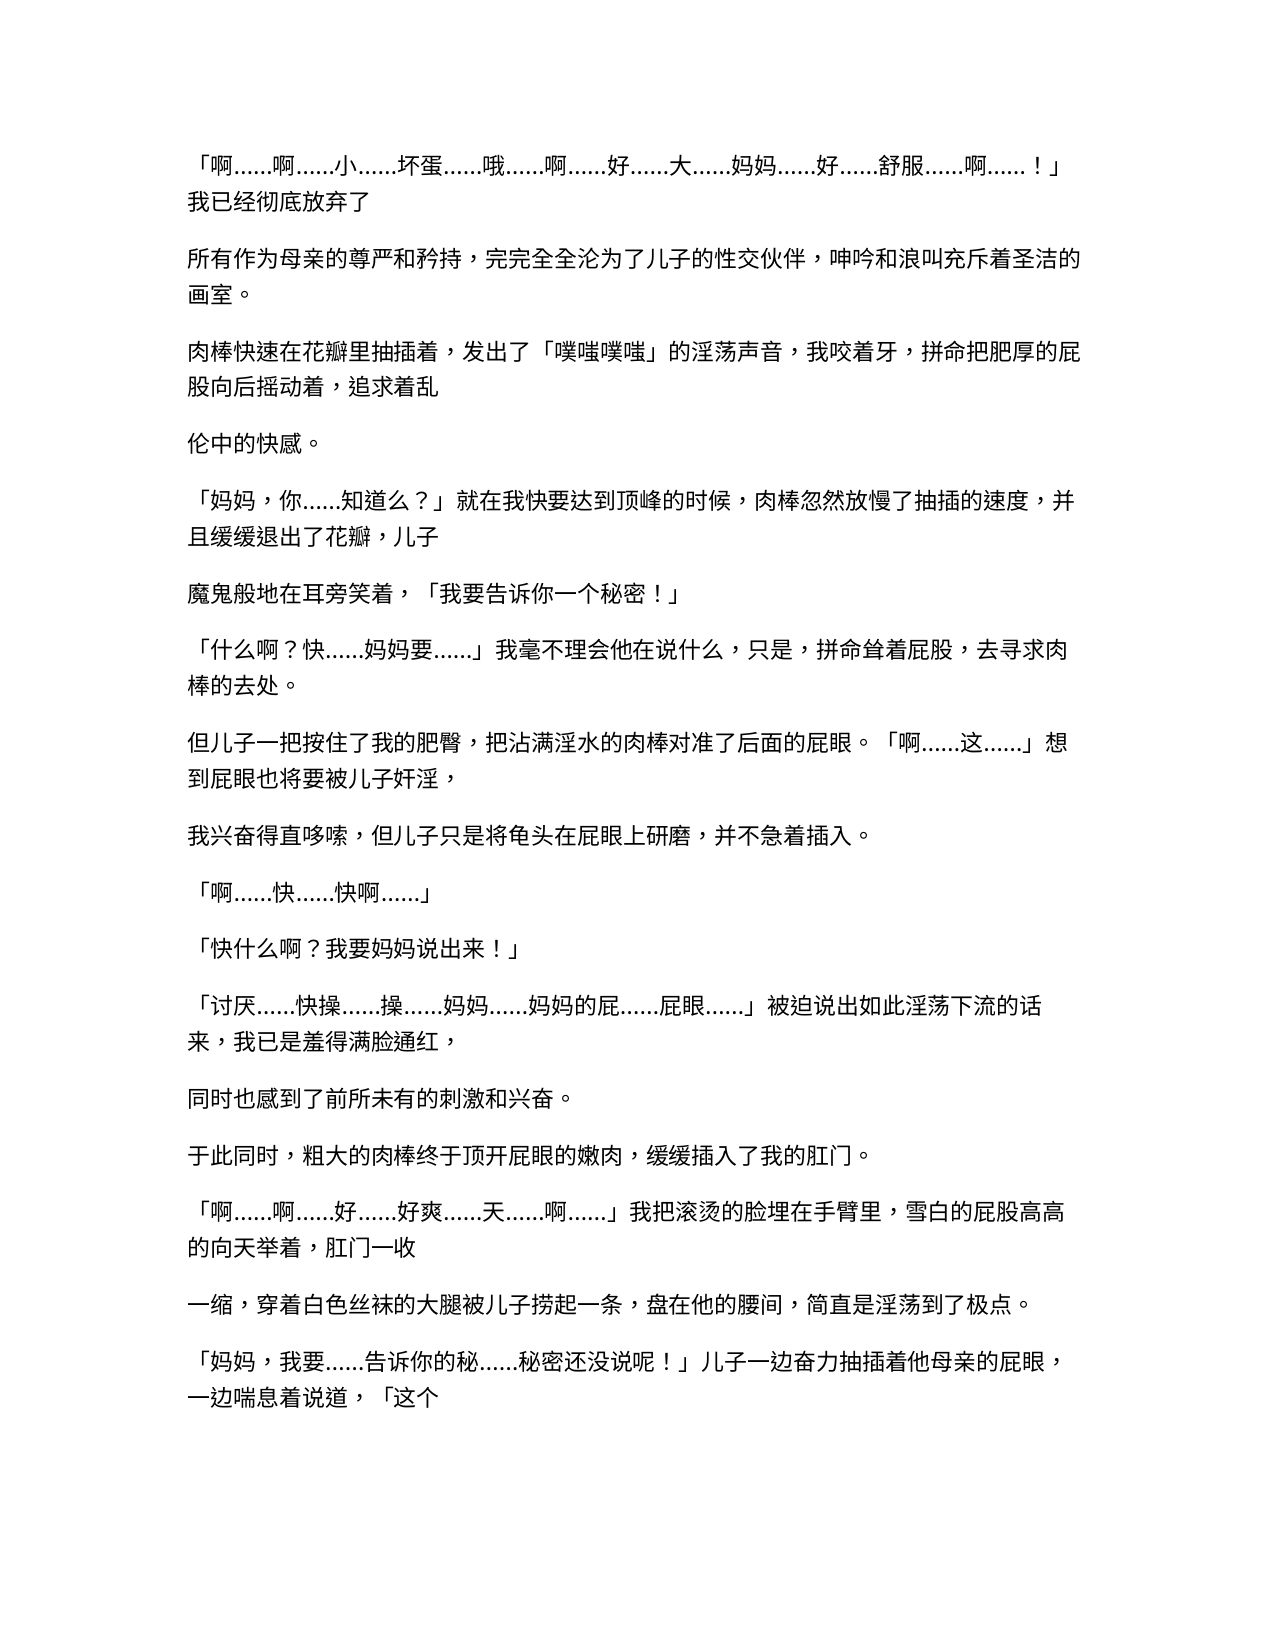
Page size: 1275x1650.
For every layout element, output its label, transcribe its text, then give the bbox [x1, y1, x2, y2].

text 「快什么啊？我要妈妈说出来！」 [187, 933, 1087, 964]
text 同时也感到了前所未有的刺激和兴奋。 [187, 1083, 1087, 1114]
text 「妈妈，你……知道么？」就在我快要达到顶峰的时候，肉棒忽然放慢了抽插的速度，并且缓缓退出了花瓣，儿子 [187, 485, 1087, 552]
text 魔鬼般地在耳旁笑着，「我要告诉你一个秘密！」 [187, 578, 1087, 609]
text 但儿子一把按住了我的肥臀，把沾满淫水的肉棒对准了后面的屁眼。「啊……这……」想到屁眼也将要被儿子奸淫， [187, 727, 1087, 794]
text 一缩，穿着白色丝袜的大腿被儿子捞起一条，盘在他的腰间，简直是淫荡到了极点。 [187, 1289, 1087, 1320]
text 肉棒快速在花瓣里抽插着，发出了「噗嗤噗嗤」的淫荡声音，我咬着牙，拼命把肥厚的屁股向后摇动着，追求着乱 [187, 335, 1087, 403]
text 所有作为母亲的尊严和矜持，完完全全沦为了儿子的性交伙伴，呻吟和浪叫充斥着圣洁的画室。 [187, 243, 1087, 310]
text 「啊……啊……小……坏蛋……哦……啊……好……大……妈妈……好……舒服……啊……！」我已经彻底放弃了 [187, 150, 1087, 217]
text 于此同时，粗大的肉棒终于顶开屁眼的嫩肉，缓缓插入了我的肛门。 [187, 1139, 1087, 1171]
text 「讨厌……快操……操……妈妈……妈妈的屁……屁眼……」被迫说出如此淫荡下流的话来，我已是羞得满脸通红， [187, 990, 1087, 1057]
text 「什么啊？快……妈妈要……」我毫不理会他在说什么，只是，拼命耸着屁股，去寻求肉棒的去处。 [187, 634, 1087, 702]
text 「啊……快……快啊……」 [187, 877, 1087, 908]
text 「啊……啊……好……好爽……天……啊……」我把滚烫的脸埋在手臂里，雪白的屁股高高的向天举着，肛门一收 [187, 1196, 1087, 1263]
text 「妈妈，我要……告诉你的秘……秘密还没说呢！」儿子一边奋力抽插着他母亲的屁眼，一边喘息着说道，「这个 [187, 1346, 1087, 1413]
text 伦中的快感。 [187, 428, 1087, 459]
text 我兴奋得直哆嗦，但儿子只是将龟头在屁眼上研磨，并不急着插入。 [187, 820, 1087, 851]
